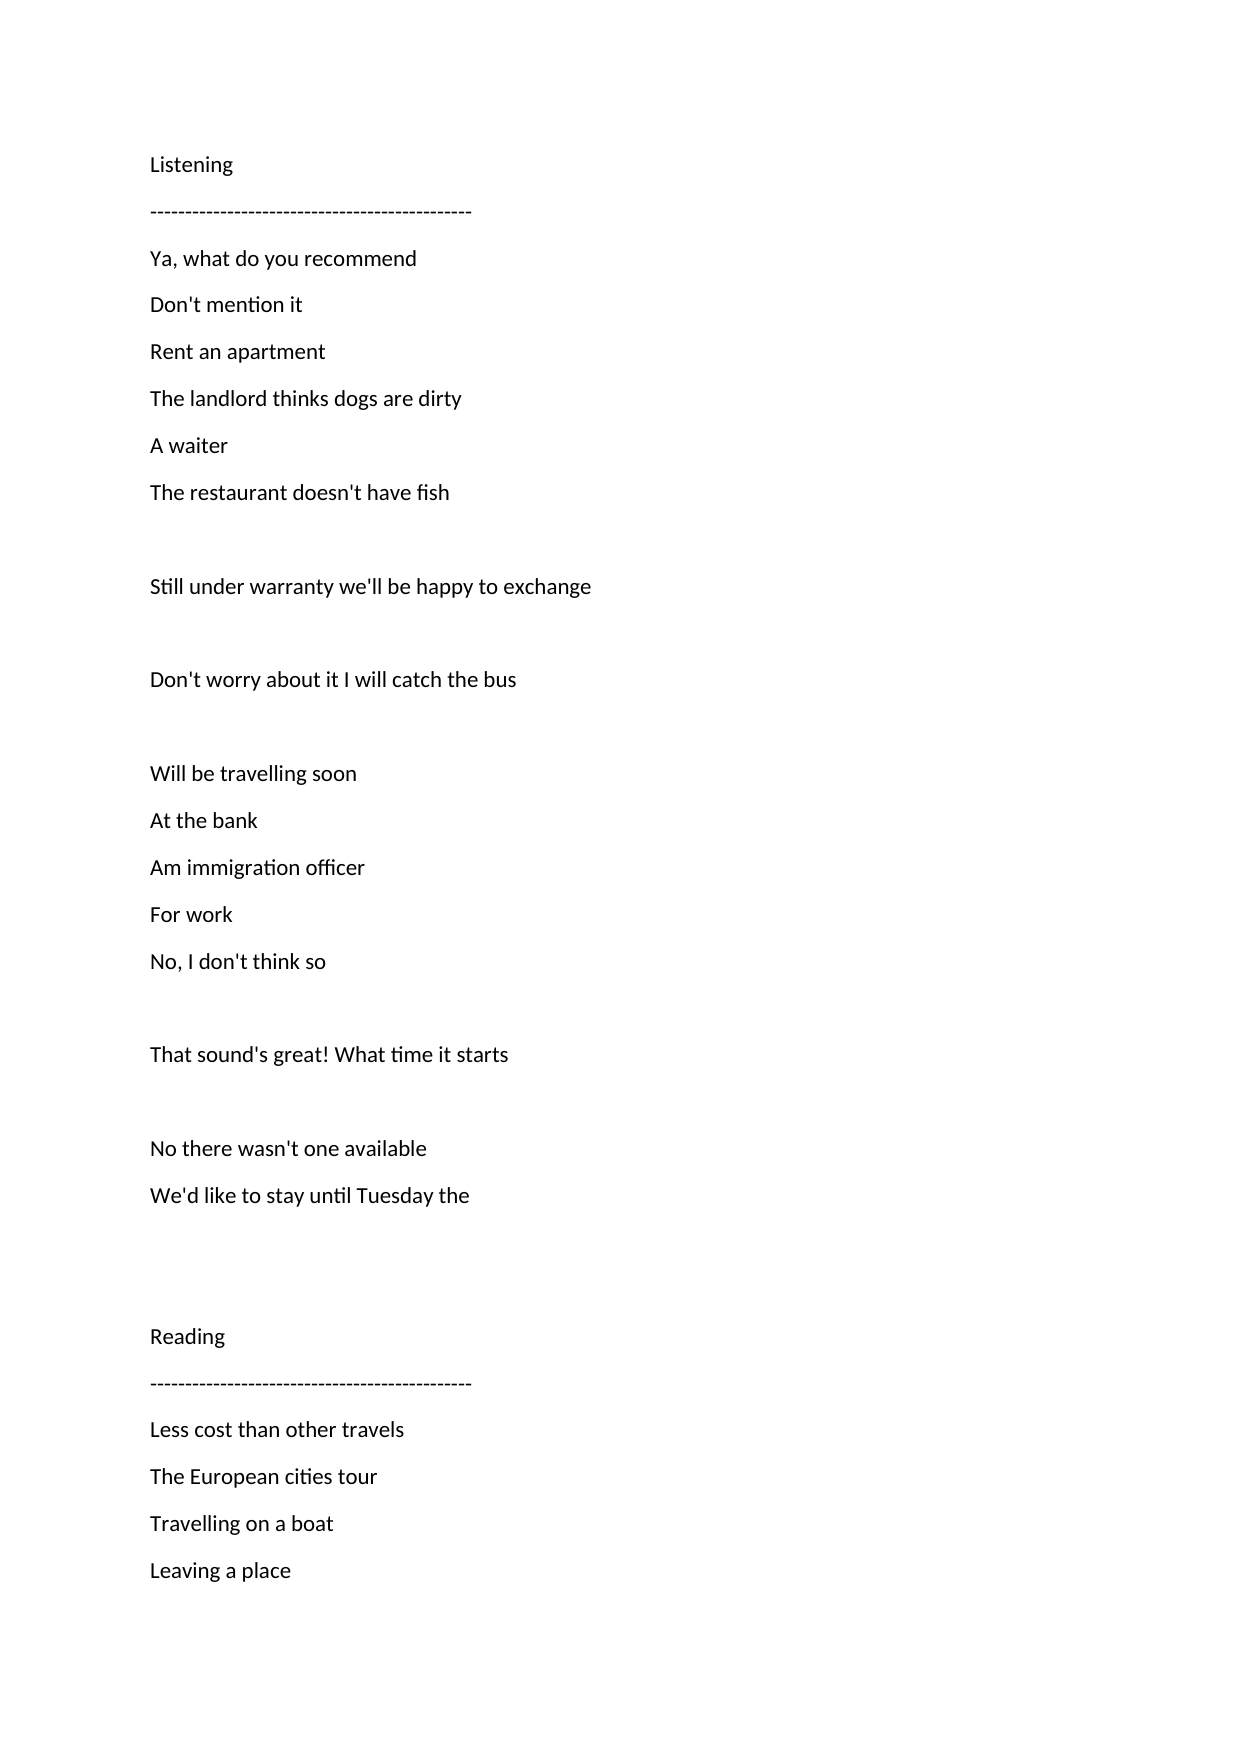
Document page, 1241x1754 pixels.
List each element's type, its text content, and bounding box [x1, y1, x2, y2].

text For work [150, 900, 1090, 928]
text Rent an apartment [150, 337, 1090, 366]
text The landlord thinks dogs are dirty [150, 384, 1090, 412]
text The restaurant doesn't have fish [150, 478, 1090, 506]
text The European cities tour [150, 1462, 1090, 1491]
text Travelling on a boat [150, 1509, 1090, 1537]
text That sound's great! What time it starts [150, 1041, 1090, 1069]
text A waiter [150, 431, 1090, 459]
text Leaving a place [150, 1556, 1090, 1584]
text Am immigration officer [150, 853, 1090, 881]
text No, I don't think so [150, 947, 1090, 975]
text At the bank [150, 806, 1090, 834]
text No there wasn't one available [150, 1134, 1090, 1162]
text Don't mention it [150, 291, 1090, 319]
text Reading [150, 1322, 1090, 1350]
text Ya, what do you recommend [150, 244, 1090, 272]
text Will be travelling soon [150, 759, 1090, 787]
text ---------------------------------------------- [150, 1369, 1090, 1397]
text We'd like to stay until Tuesday the [150, 1181, 1090, 1209]
text Listening [150, 150, 1090, 178]
text Still under warranty we'll be happy to exchange [150, 572, 1090, 600]
text ---------------------------------------------- [150, 197, 1090, 225]
text Don't worry about it I will catch the bus [150, 666, 1090, 694]
text Less cost than other travels [150, 1416, 1090, 1444]
